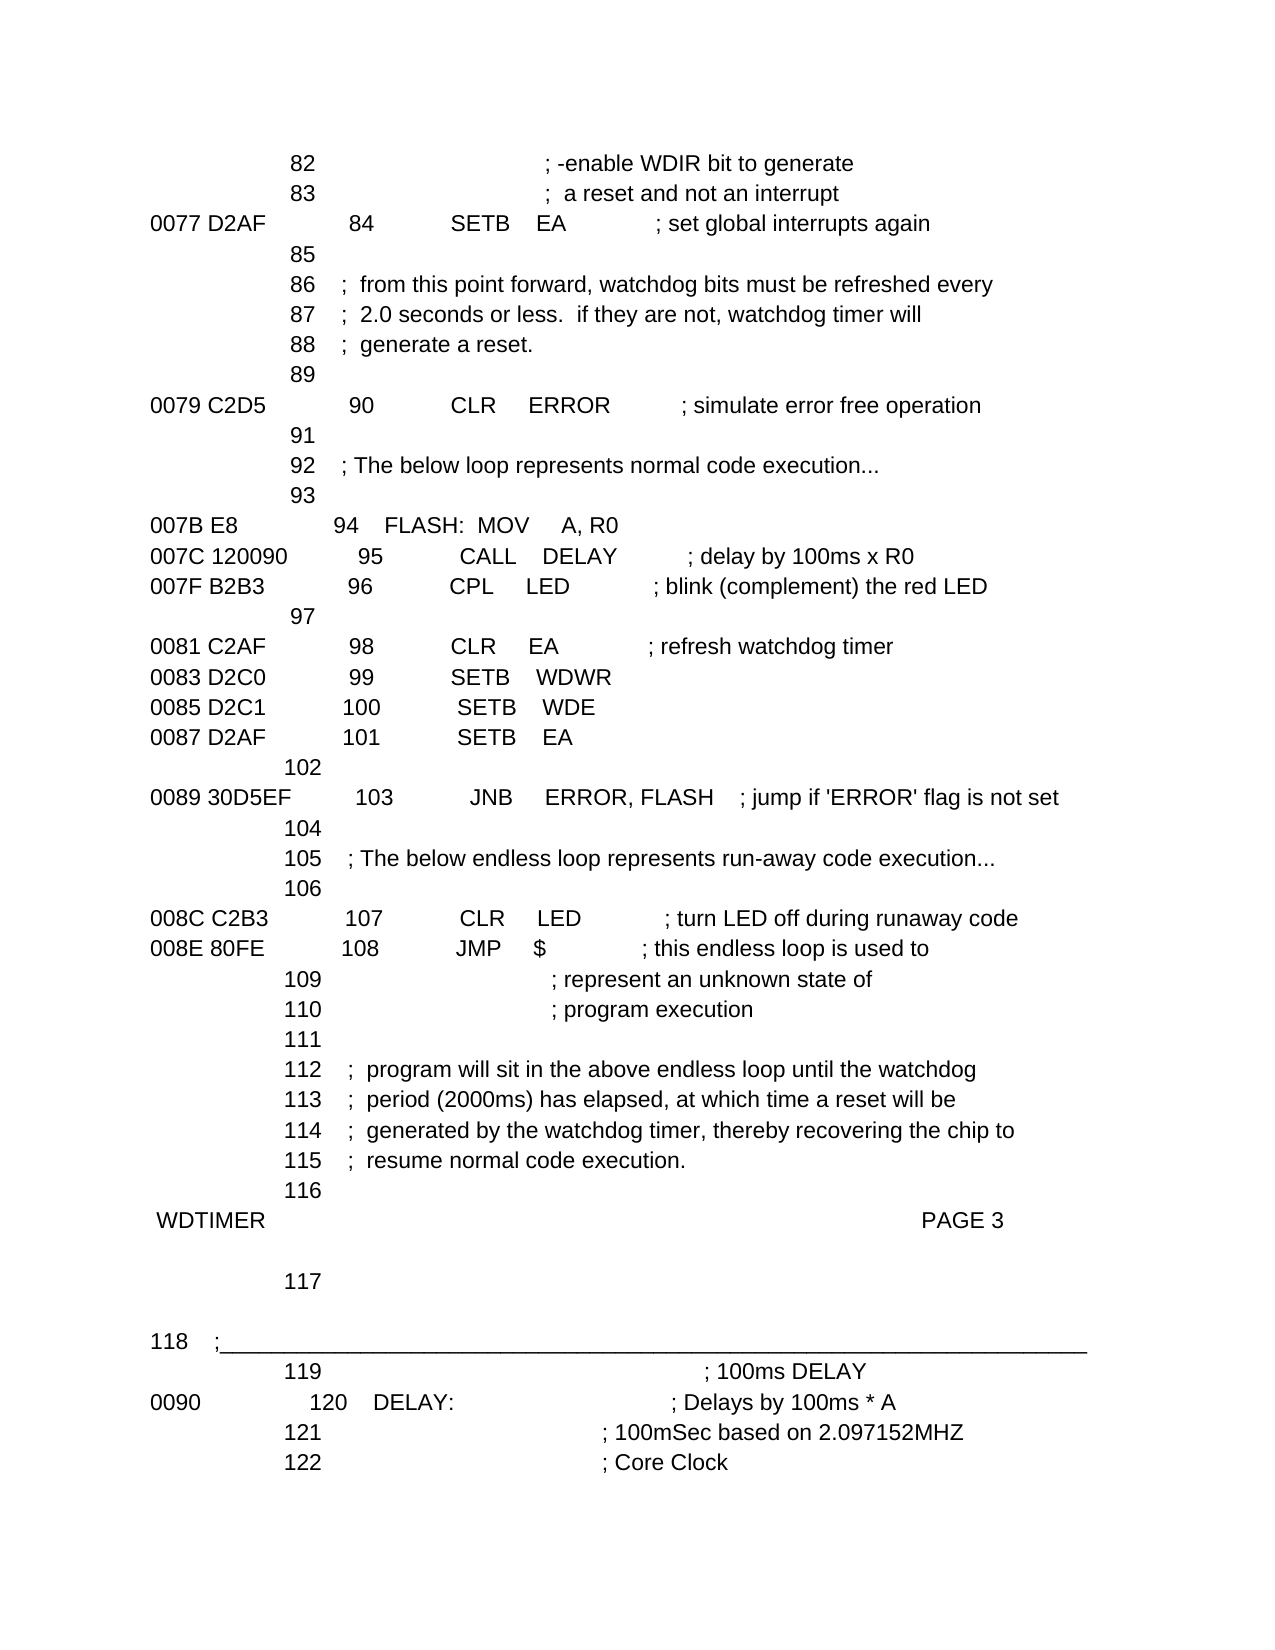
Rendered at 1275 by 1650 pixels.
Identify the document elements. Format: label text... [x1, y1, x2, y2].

text 111 [150, 1026, 1125, 1052]
text 007F B2B3 96 CPL LED ; blink (complement) the red LED [150, 573, 1125, 599]
text 105 ; The below endless loop represents run-away code execution... [150, 845, 1125, 871]
text 117 [150, 1268, 1125, 1294]
text 0081 C2AF 98 CLR EA ; refresh watchdog timer [150, 633, 1125, 660]
text 0090 120 DELAY: ; Delays by 100ms * A [150, 1388, 1125, 1415]
text 115 ; resume normal code execution. [150, 1147, 1125, 1173]
text 91 [150, 422, 1125, 448]
text 0085 D2C1 100 SETB WDE [150, 694, 1125, 720]
text 85 [150, 241, 1125, 267]
text 87 ; 2.0 seconds or less. if they are not, watchdog timer will [150, 301, 1125, 327]
text 008E 80FE 108 JMP $ ; this endless loop is used to [150, 935, 1125, 962]
text 007B E8 94 FLASH: MOV A, R0 [150, 512, 1125, 539]
text 0087 D2AF 101 SETB EA [150, 724, 1125, 750]
text WDTIMER PAGE 3 [150, 1207, 1125, 1234]
text 88 ; generate a reset. [150, 331, 1125, 358]
text 007C 120090 95 CALL DELAY ; delay by 100ms x R0 [150, 543, 1125, 569]
text 83 ; a reset and not an interrupt [150, 180, 1125, 207]
text 116 [150, 1177, 1125, 1203]
text 89 [150, 361, 1125, 388]
text 110 ; program execution [150, 996, 1125, 1022]
text 119 ; 100ms DELAY [150, 1358, 1125, 1385]
text 112 ; program will sit in the above endless loop until the watchdog [150, 1056, 1125, 1083]
text 93 [150, 482, 1125, 509]
text 92 ; The below loop represents normal code execution... [150, 452, 1125, 478]
text 0079 C2D5 90 CLR ERROR ; simulate error free operation [150, 392, 1125, 418]
text 0089 30D5EF 103 JNB ERROR, FLASH ; jump if 'ERROR' flag is not set [150, 784, 1125, 811]
text 104 [150, 814, 1125, 841]
text 121 ; 100mSec based on 2.097152MHZ [150, 1419, 1125, 1445]
text 0083 D2C0 99 SETB WDWR [150, 663, 1125, 690]
text 106 [150, 875, 1125, 901]
text 114 ; generated by the watchdog timer, thereby recovering the chip to [150, 1117, 1125, 1143]
text 008C C2B3 107 CLR LED ; turn LED off during runaway code [150, 905, 1125, 932]
text 102 [150, 754, 1125, 781]
text 109 ; represent an unknown state of [150, 966, 1125, 992]
text 97 [150, 603, 1125, 629]
text 122 ; Core Clock [150, 1449, 1125, 1475]
text 0077 D2AF 84 SETB EA ; set global interrupts again [150, 210, 1125, 237]
text 118 ;____________________________________________________________________ [150, 1298, 1125, 1354]
text 113 ; period (2000ms) has elapsed, at which time a reset will be [150, 1086, 1125, 1113]
text 82 ; -enable WDIR bit to generate [150, 150, 1125, 176]
text 86 ; from this point forward, watchdog bits must be refreshed every [150, 271, 1125, 297]
